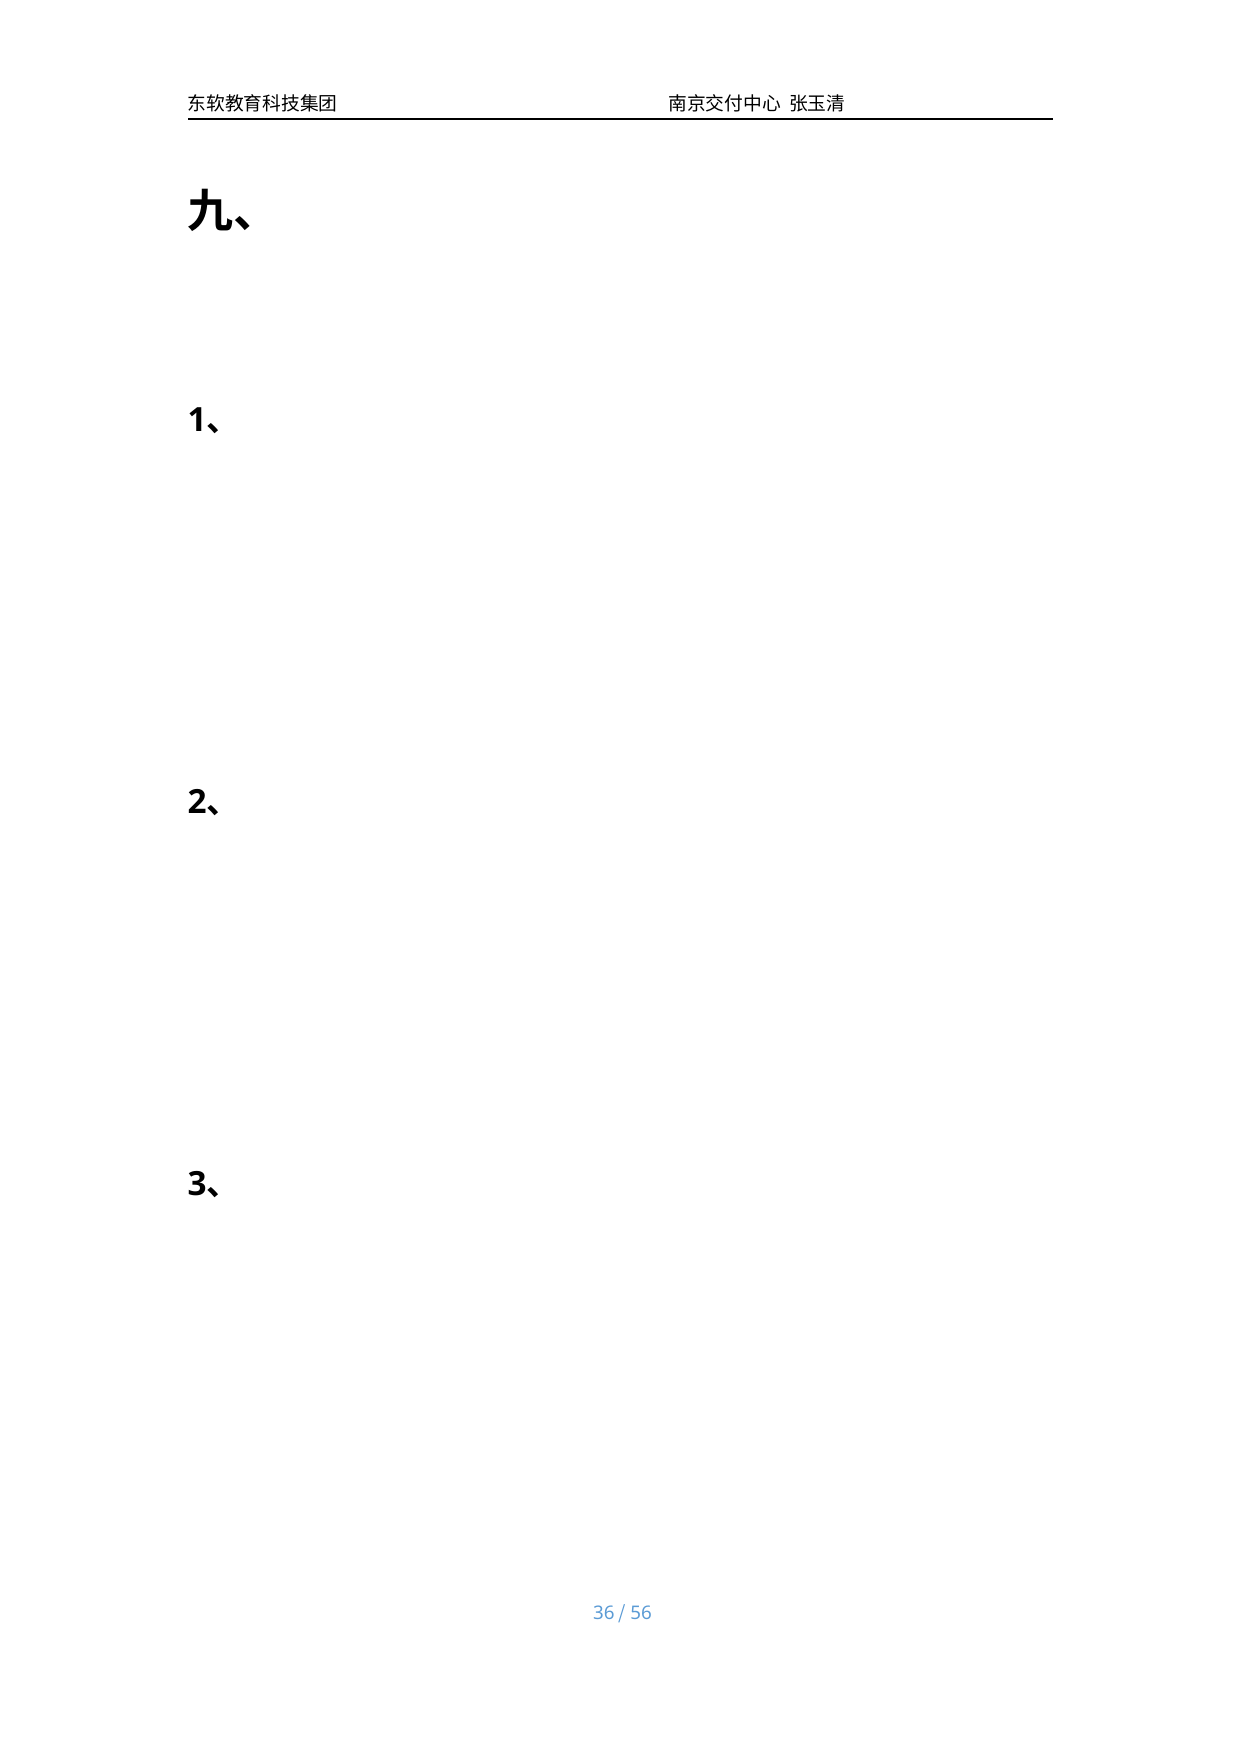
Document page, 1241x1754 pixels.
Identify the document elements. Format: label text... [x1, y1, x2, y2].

subtitle 1、 [187, 384, 1053, 449]
subtitle 九、 [187, 159, 1053, 256]
subtitle 3、 [187, 1148, 1053, 1213]
subtitle 2、 [187, 766, 1053, 831]
